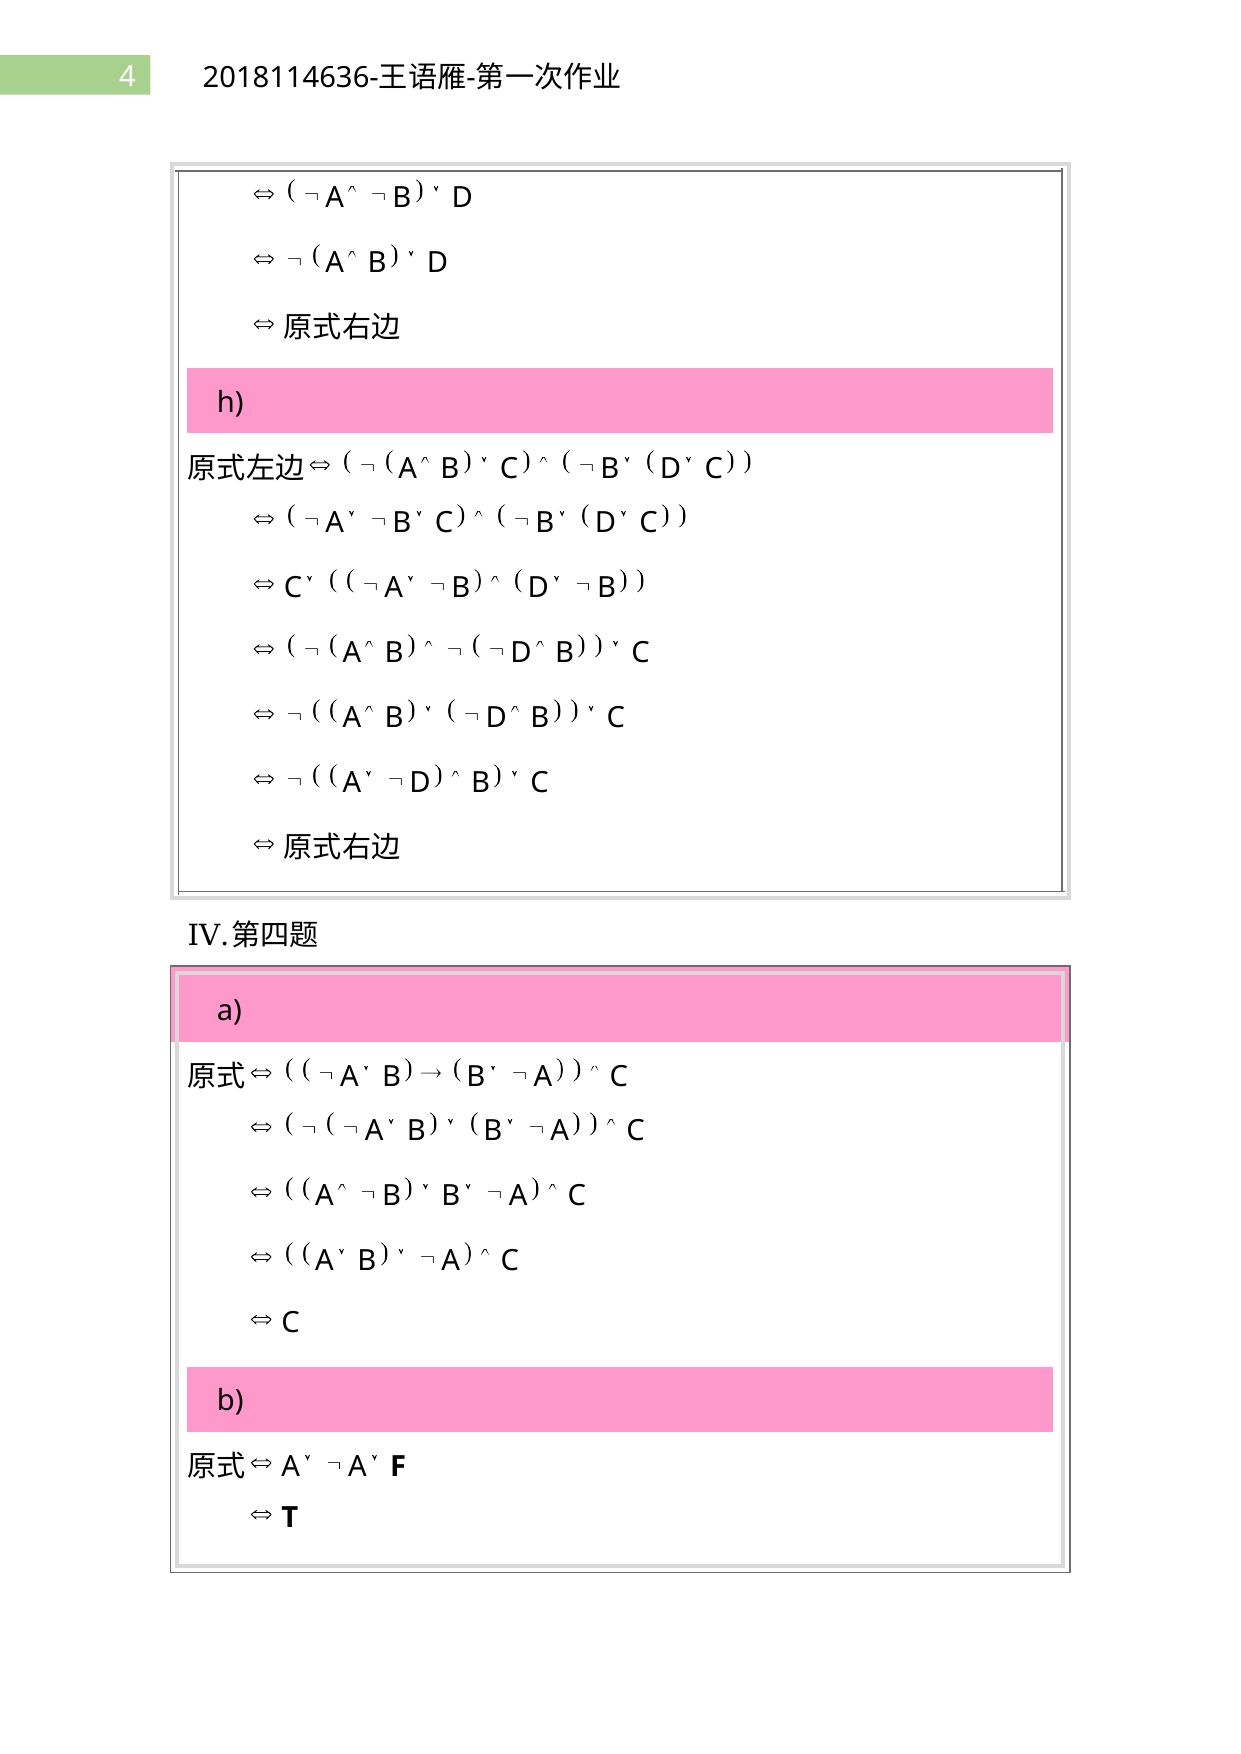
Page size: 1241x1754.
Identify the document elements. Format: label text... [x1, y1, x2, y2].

text ABBAC [187, 1107, 1053, 1172]
text ABDBC [187, 628, 1053, 693]
list 第四题 [187, 900, 1053, 965]
text a) [171, 967, 1069, 1042]
text b) [187, 1367, 1053, 1432]
text ABDBC [187, 693, 1053, 758]
text ADBC [187, 758, 1053, 812]
text CABDB [187, 563, 1053, 628]
text ABAC [187, 1237, 1053, 1302]
text 原式右边 [187, 303, 1053, 368]
text ABD [174, 166, 1067, 238]
text 原式AAF [187, 1432, 1053, 1485]
text 原式左边ABCBDC [187, 433, 1053, 498]
text C [187, 1302, 1053, 1367]
text ABD [187, 238, 1053, 303]
text 原式ABBAC [187, 1042, 1053, 1107]
text ABBAC [187, 1172, 1053, 1237]
text ABCBDC [187, 498, 1053, 563]
text 原式右边 [174, 812, 1067, 896]
text T [171, 1485, 1069, 1572]
text h) [187, 368, 1053, 433]
